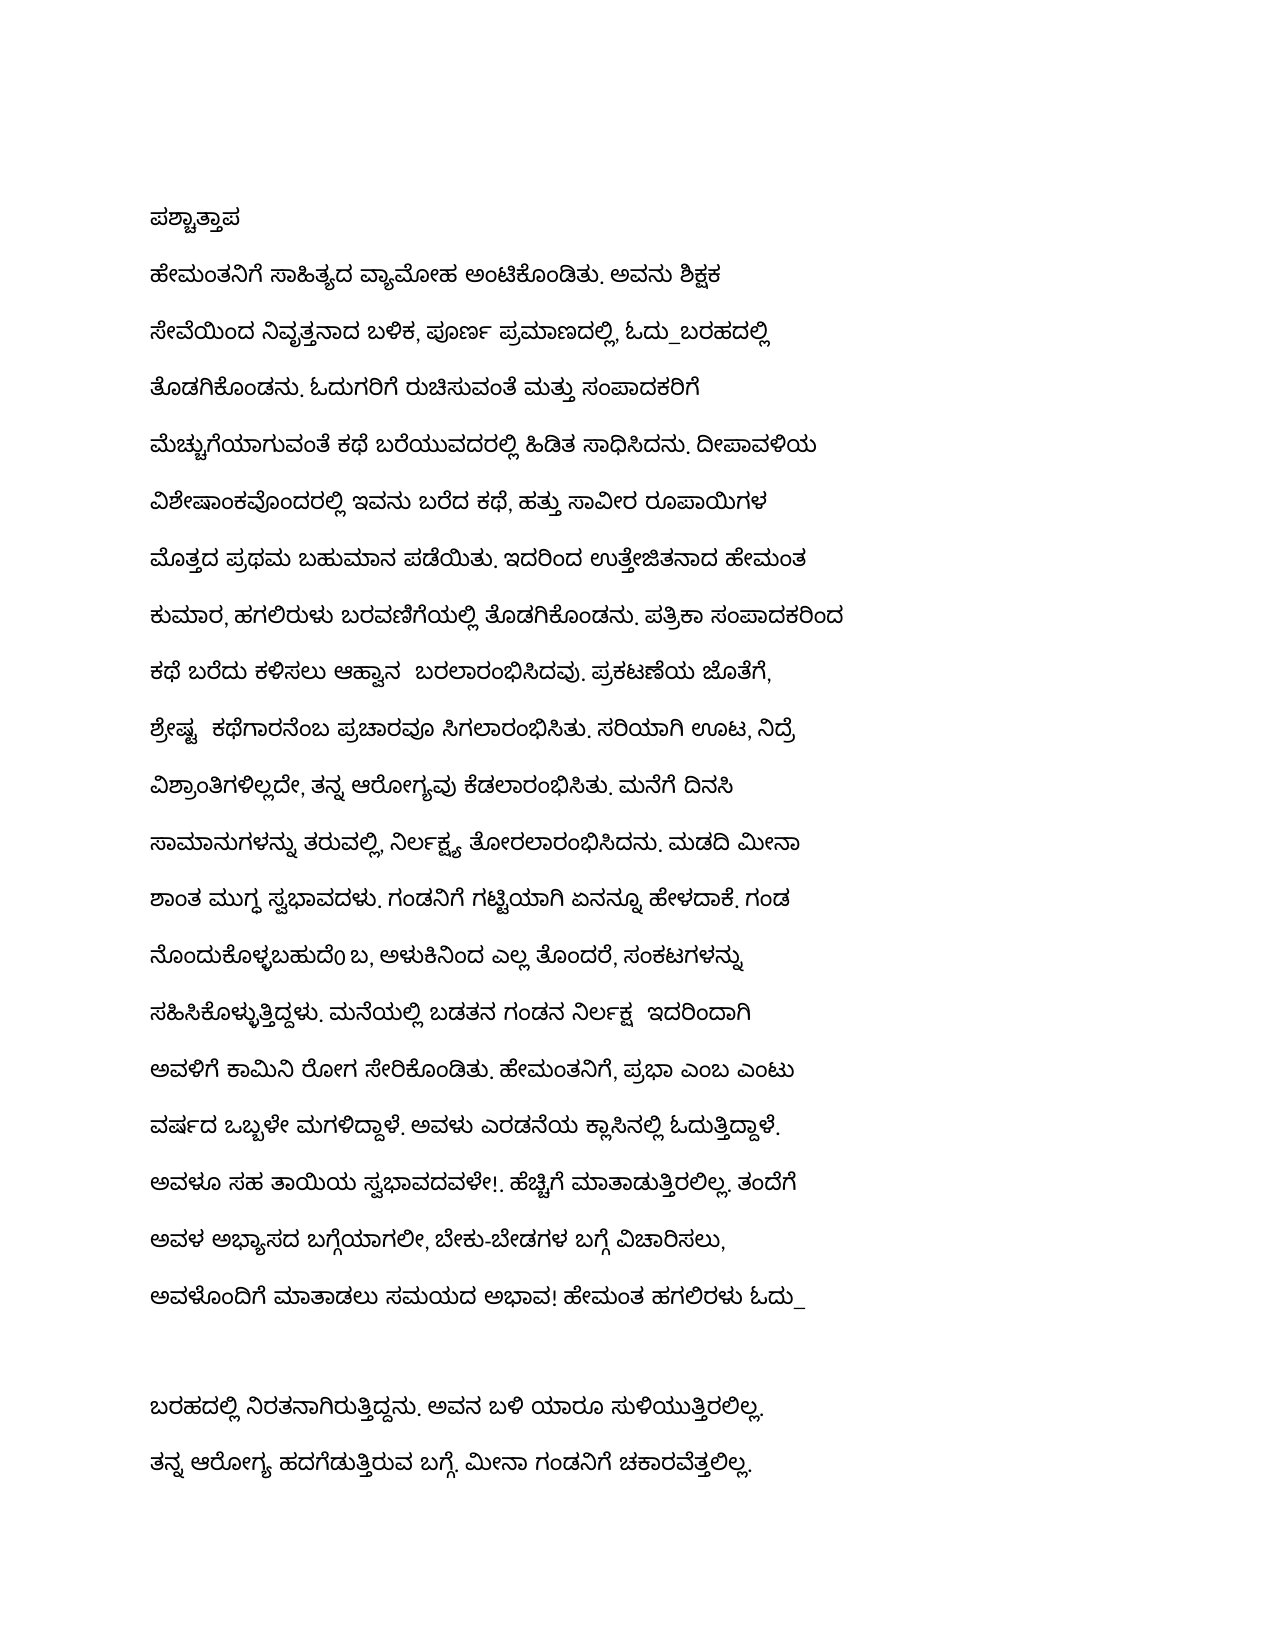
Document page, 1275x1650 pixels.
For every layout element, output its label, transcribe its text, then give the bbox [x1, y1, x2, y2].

text ತೊಡಗಿಕೊಂಡನು. ಓದುಗರಿಗೆ ರುಚಿಸುವಂತೆ ಮತ್ತು ಸಂಪಾದಕರಿಗೆ [150, 373, 1125, 404]
text ಸಹಿಸಿಕೊಳ್ಳುತ್ತಿದ್ದಳು. ಮನೆಯಲ್ಲಿ ಬಡತನ ಗಂಡನ ನಿರ್ಲಕ್ಷ ಇದರಿಂದಾಗಿ [150, 998, 1125, 1029]
text ಶಾಂತ ಮುಗ್ಧ ಸ್ವಭಾವದಳು. ಗಂಡನಿಗೆ ಗಟ್ಟಿಯಾಗಿ ಏನನ್ನೂ ಹೇಳದಾಕೆ. ಗಂಡ [150, 884, 1125, 916]
text ಅವಳೊಂದಿಗೆ ಮಾತಾಡಲು ಸಮಯದ ಅಭಾವ! ಹೇಮಂತ ಹಗಲಿರಳು ಓದು_ [150, 1282, 1125, 1313]
text ಹೇಮಂತನಿಗೆ ಸಾಹಿತ್ಯದ ವ್ಯಾಮೋಹ ಅಂಟಿಕೊಂಡಿತು. ಅವನು ಶಿಕ್ಷಕ [150, 260, 1125, 291]
text ವಿಶೇಷಾಂಕವೊಂದರಲ್ಲಿ ಇವನು ಬರೆದ ಕಥೆ, ಹತ್ತು ಸಾವೀರ ರೂಪಾಯಿಗಳ [150, 487, 1125, 518]
text ಸಾಮಾನುಗಳನ್ನು ತರುವಲ್ಲಿ, ನಿರ್ಲಕ್ಷ್ಯ ತೋರಲಾರಂಭಿಸಿದನು. ಮಡದಿ ಮೀನಾ [150, 827, 1125, 859]
text ಶ್ರೇಷ್ಟ ಕಥೆಗಾರನೆಂಬ ಪ್ರಚಾರವೂ ಸಿಗಲಾರಂಭಿಸಿತು. ಸರಿಯಾಗಿ ಊಟ, ನಿದ್ರೆ [150, 714, 1125, 745]
text ನೊಂದುಕೊಳ್ಳಬಹುದೆ0ಬ, ಅಳುಕಿನಿಂದ ಎಲ್ಲ ತೊಂದರೆ, ಸಂಕಟಗಳನ್ನು [150, 941, 1125, 972]
text ಮೆಚ್ಚುಗೆಯಾಗುವಂತೆ ಕಥೆ ಬರೆಯುವದರಲ್ಲಿ ಹಿಡಿತ ಸಾಧಿಸಿದನು. ದೀಪಾವಳಿಯ [150, 430, 1125, 461]
text ಸೇವೆಯಿಂದ ನಿವೃತ್ತನಾದ ಬಳಿಕ, ಪೂರ್ಣ ಪ್ರಮಾಣದಲ್ಲಿ, ಓದು_ಬರಹದಲ್ಲಿ [150, 317, 1125, 348]
text ಅವಳಿಗೆ ಕಾಮಿನಿ ರೋಗ ಸೇರಿಕೊಂಡಿತು. ಹೇಮಂತನಿಗೆ, ಪ್ರಭಾ ಎಂಬ ಎಂಟು [150, 1054, 1125, 1086]
text ಕಥೆ ಬರೆದು ಕಳಿಸಲು ಆಹ್ವಾನ ಬರಲಾರಂಭಿಸಿದವು. ಪ್ರಕಟಣೆಯ ಜೊತೆಗೆ, [150, 657, 1125, 688]
text ವರ್ಷದ ಒಬ್ಬಳೇ ಮಗಳಿದ್ದಾಳೆ. ಅವಳು ಎರಡನೆಯ ಕ್ಲಾಸಿನಲ್ಲಿ ಓದುತ್ತಿದ್ದಾಳೆ. [150, 1111, 1125, 1143]
text ತನ್ನ ಆರೋಗ್ಯ ಹದಗೆಡುತ್ತಿರುವ ಬಗ್ಗೆ. ಮೀನಾ ಗಂಡನಿಗೆ ಚಕಾರವೆತ್ತಲಿಲ್ಲ. [150, 1448, 1125, 1479]
text ಕುಮಾರ, ಹಗಲಿರುಳು ಬರವಣಿಗೆಯಲ್ಲಿ ತೊಡಗಿಕೊಂಡನು. ಪತ್ರಿಕಾ ಸಂಪಾದಕರಿಂದ [150, 600, 1125, 632]
text ಅವಳೂ ಸಹ ತಾಯಿಯ ಸ್ವಭಾವದವಳೇ!. ಹೆಚ್ಚಿಗೆ ಮಾತಾಡುತ್ತಿರಲಿಲ್ಲ. ತಂದೆಗೆ [150, 1168, 1125, 1199]
text ಅವಳ ಅಭ್ಯಾಸದ ಬಗ್ಗೆಯಾಗಲೀ, ಬೇಕು-ಬೇಡಗಳ ಬಗ್ಗೆ ವಿಚಾರಿಸಲು, [150, 1225, 1125, 1256]
text ಪಶ್ಚಾತ್ತಾಪ [150, 203, 1125, 234]
text ವಿಶ್ರಾಂತಿಗಳಿಲ್ಲದೇ, ತನ್ನ ಆರೋಗ್ಯವು ಕೆಡಲಾರಂಭಿಸಿತು. ಮನೆಗೆ ದಿನಸಿ [150, 771, 1125, 802]
text ಬರಹದಲ್ಲಿ ನಿರತನಾಗಿರುತ್ತಿದ್ದನು. ಅವನ ಬಳಿ ಯಾರೂ ಸುಳಿಯುತ್ತಿರಲಿಲ್ಲ. [150, 1391, 1125, 1423]
text ಮೊತ್ತದ ಪ್ರಥಮ ಬಹುಮಾನ ಪಡೆಯಿತು. ಇದರಿಂದ ಉತ್ತೇಜಿತನಾದ ಹೇಮಂತ [150, 544, 1125, 575]
